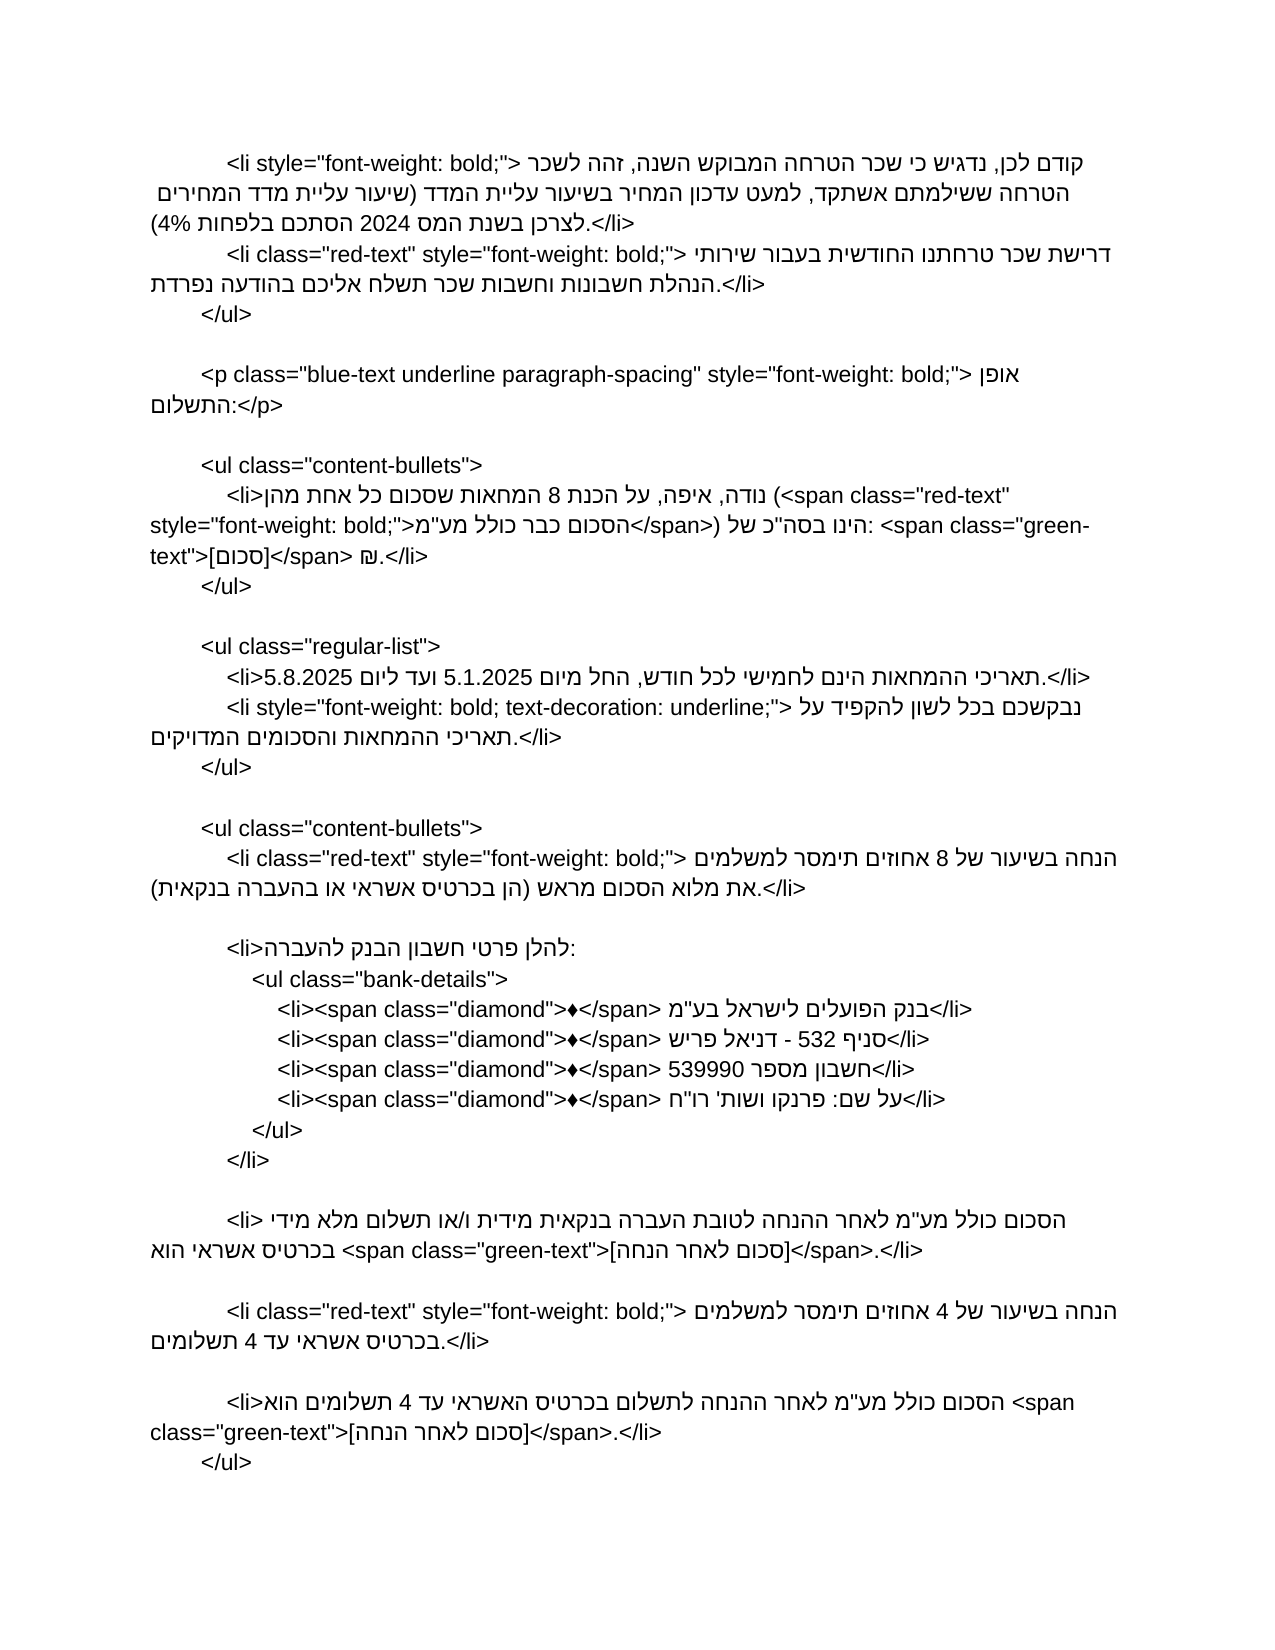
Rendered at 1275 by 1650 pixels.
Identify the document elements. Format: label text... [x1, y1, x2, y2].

text </ul> [150, 573, 1125, 599]
text <ul class="regular-list"> [150, 633, 1125, 660]
text <li><span class="diamond">♦</span> על שם: פרנקו ושות' רו"ח</li> [150, 1086, 1125, 1113]
text <ul class="content-bullets"> [150, 814, 1125, 841]
text <li class="red-text" style="font-weight: bold;">הנחה בשיעור של 4 אחוזים תימסר למשלמים בכרטיס אשראי עד 4 תשלומים.</li> [150, 1298, 1125, 1354]
text <ul class="content-bullets"> [150, 452, 1125, 478]
text <li>להלן פרטי חשבון הבנק להעברה: [150, 935, 1125, 962]
text </li> [150, 1147, 1125, 1173]
text </ul> [150, 754, 1125, 781]
text <li>נודה, איפה, על הכנת 8 המחאות שסכום כל אחת מהן (<span class="red-text" style="font-weight: bold;">הסכום כבר כולל מע"מ</span>) הינו בסה"כ של: <span class="green-text">[סכום]</span> ₪.</li> [150, 482, 1125, 569]
text <li><span class="diamond">♦</span> בנק הפועלים לישראל בע"מ</li> [150, 996, 1125, 1022]
text <li style="font-weight: bold;">קודם לכן, נדגיש כי שכר הטרחה המבוקש השנה, זהה לשכר הטרחה ששילמתם אשתקד, למעט עדכון המחיר בשיעור עליית המדד (שיעור עליית מדד המחירים לצרכן בשנת המס 2024 הסתכם בלפחות 4%).</li> [150, 150, 1125, 237]
text <li>הסכום כולל מע"מ לאחר ההנחה לטובת העברה בנקאית מידית ו/או תשלום מלא מידי בכרטיס אשראי הוא <span class="green-text">[סכום לאחר הנחה]</span>.</li> [150, 1207, 1125, 1264]
text <li>תאריכי ההמחאות הינם לחמישי לכל חודש, החל מיום 5.1.2025 ועד ליום 5.8.2025.</li> [150, 663, 1125, 690]
text <li>הסכום כולל מע"מ לאחר ההנחה לתשלום בכרטיס האשראי עד 4 תשלומים הוא <span class="green-text">[סכום לאחר הנחה]</span>.</li> [150, 1388, 1125, 1445]
text <li><span class="diamond">♦</span> חשבון מספר 539990</li> [150, 1056, 1125, 1083]
text <li><span class="diamond">♦</span> סניף 532 - דניאל פריש</li> [150, 1026, 1125, 1052]
text <li class="red-text" style="font-weight: bold;">דרישת שכר טרחתנו החודשית בעבור שירותי הנהלת חשבונות וחשבות שכר תשלח אליכם בהודעה נפרדת.</li> [150, 241, 1125, 297]
text <p class="blue-text underline paragraph-spacing" style="font-weight: bold;">אופן התשלום:</p> [150, 361, 1125, 418]
text <li class="red-text" style="font-weight: bold;">הנחה בשיעור של 8 אחוזים תימסר למשלמים את מלוא הסכום מראש (הן בכרטיס אשראי או בהעברה בנקאית).</li> [150, 845, 1125, 901]
text </ul> [150, 301, 1125, 327]
text </ul> [150, 1449, 1125, 1475]
text </ul> [150, 1117, 1125, 1143]
text <ul class="bank-details"> [150, 966, 1125, 992]
text <li style="font-weight: bold; text-decoration: underline;">נבקשכם בכל לשון להקפיד על תאריכי ההמחאות והסכומים המדויקים.</li> [150, 694, 1125, 750]
